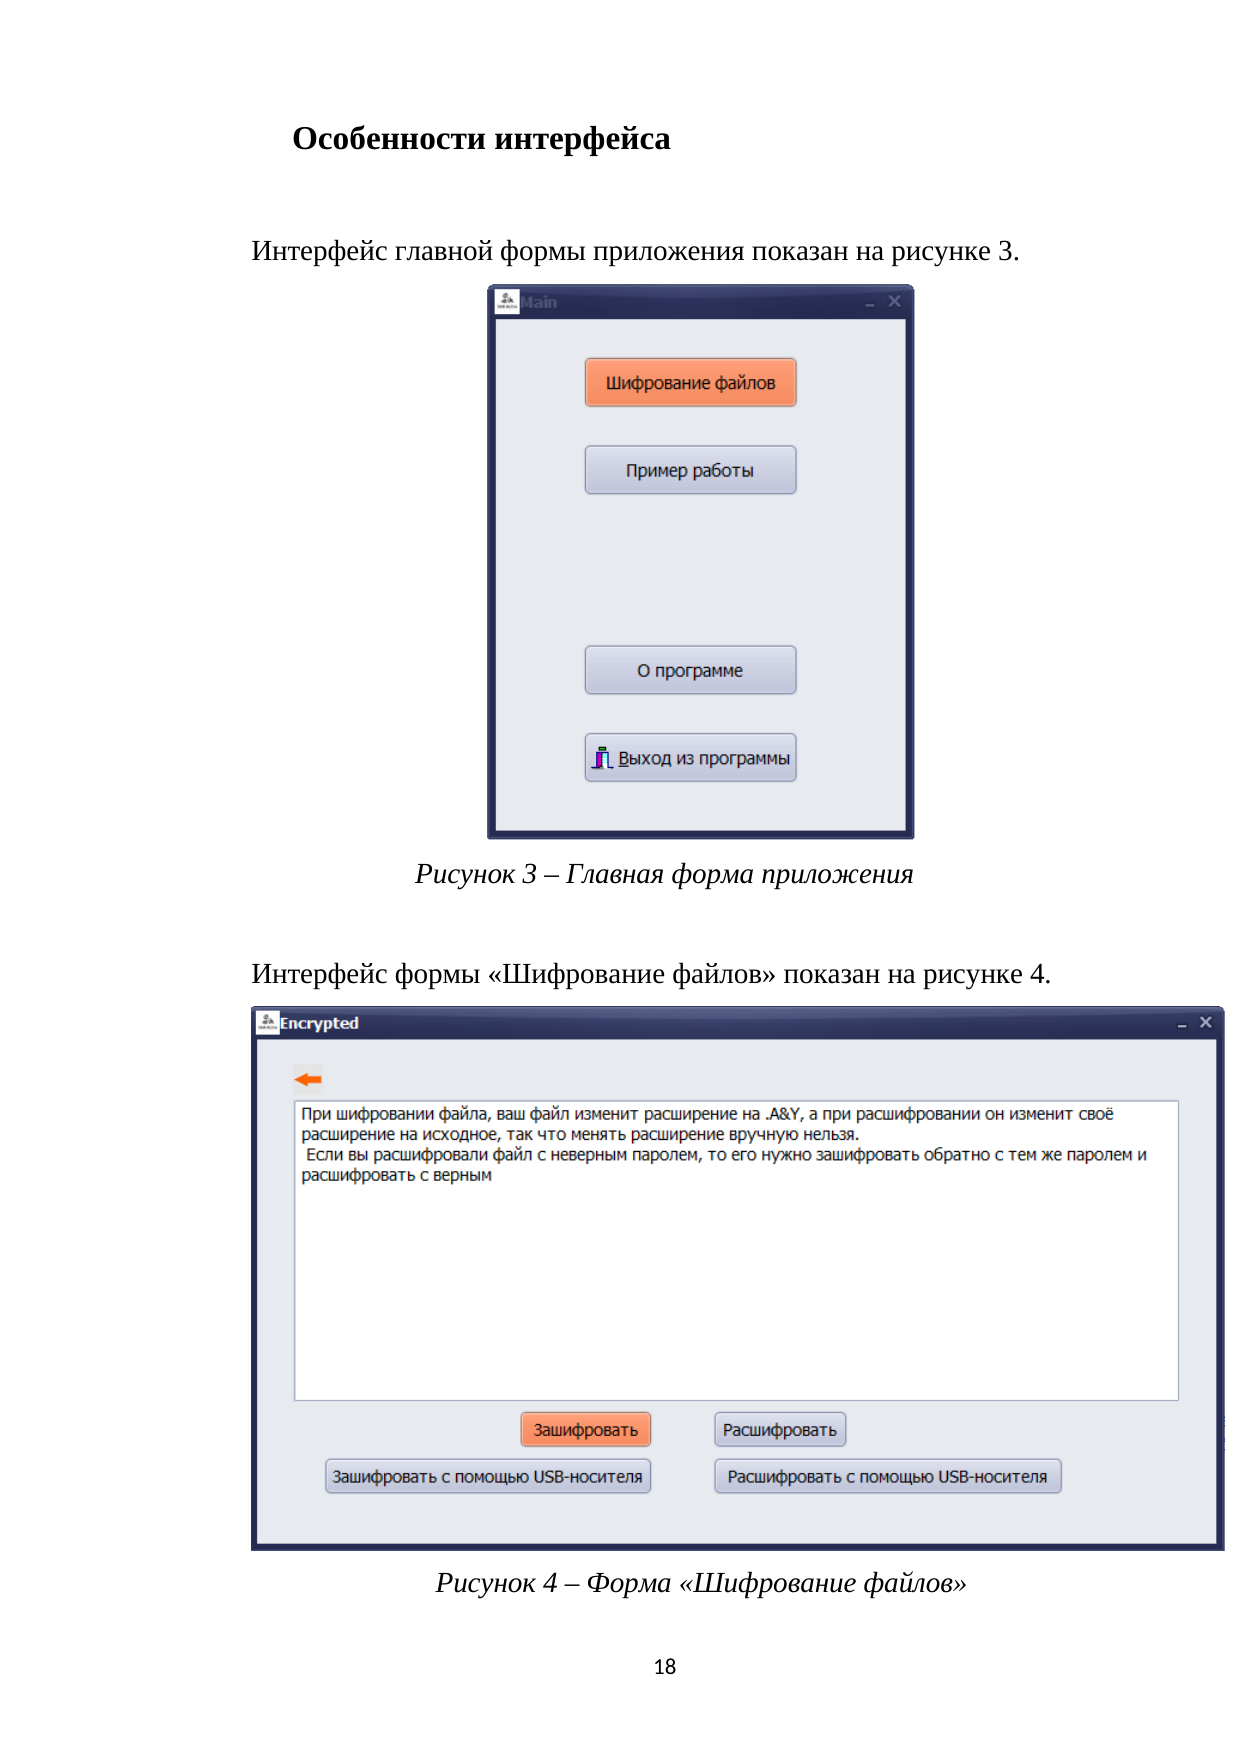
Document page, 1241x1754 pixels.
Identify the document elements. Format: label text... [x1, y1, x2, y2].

picture [251, 1006, 1226, 1551]
list Рисунок 4 – Форма «Шифрование файлов» [177, 1565, 1152, 1598]
text Рисунок 3 – Главная форма приложения [177, 856, 1152, 889]
picture [486, 283, 917, 842]
list Интерфейс главной формы приложения показан на рисунке 3. [177, 233, 1152, 267]
list Интерфейс формы «Шифрование файлов» показан на рисунке 4. [177, 956, 1152, 990]
list Особенности интерфейса [292, 118, 1152, 156]
